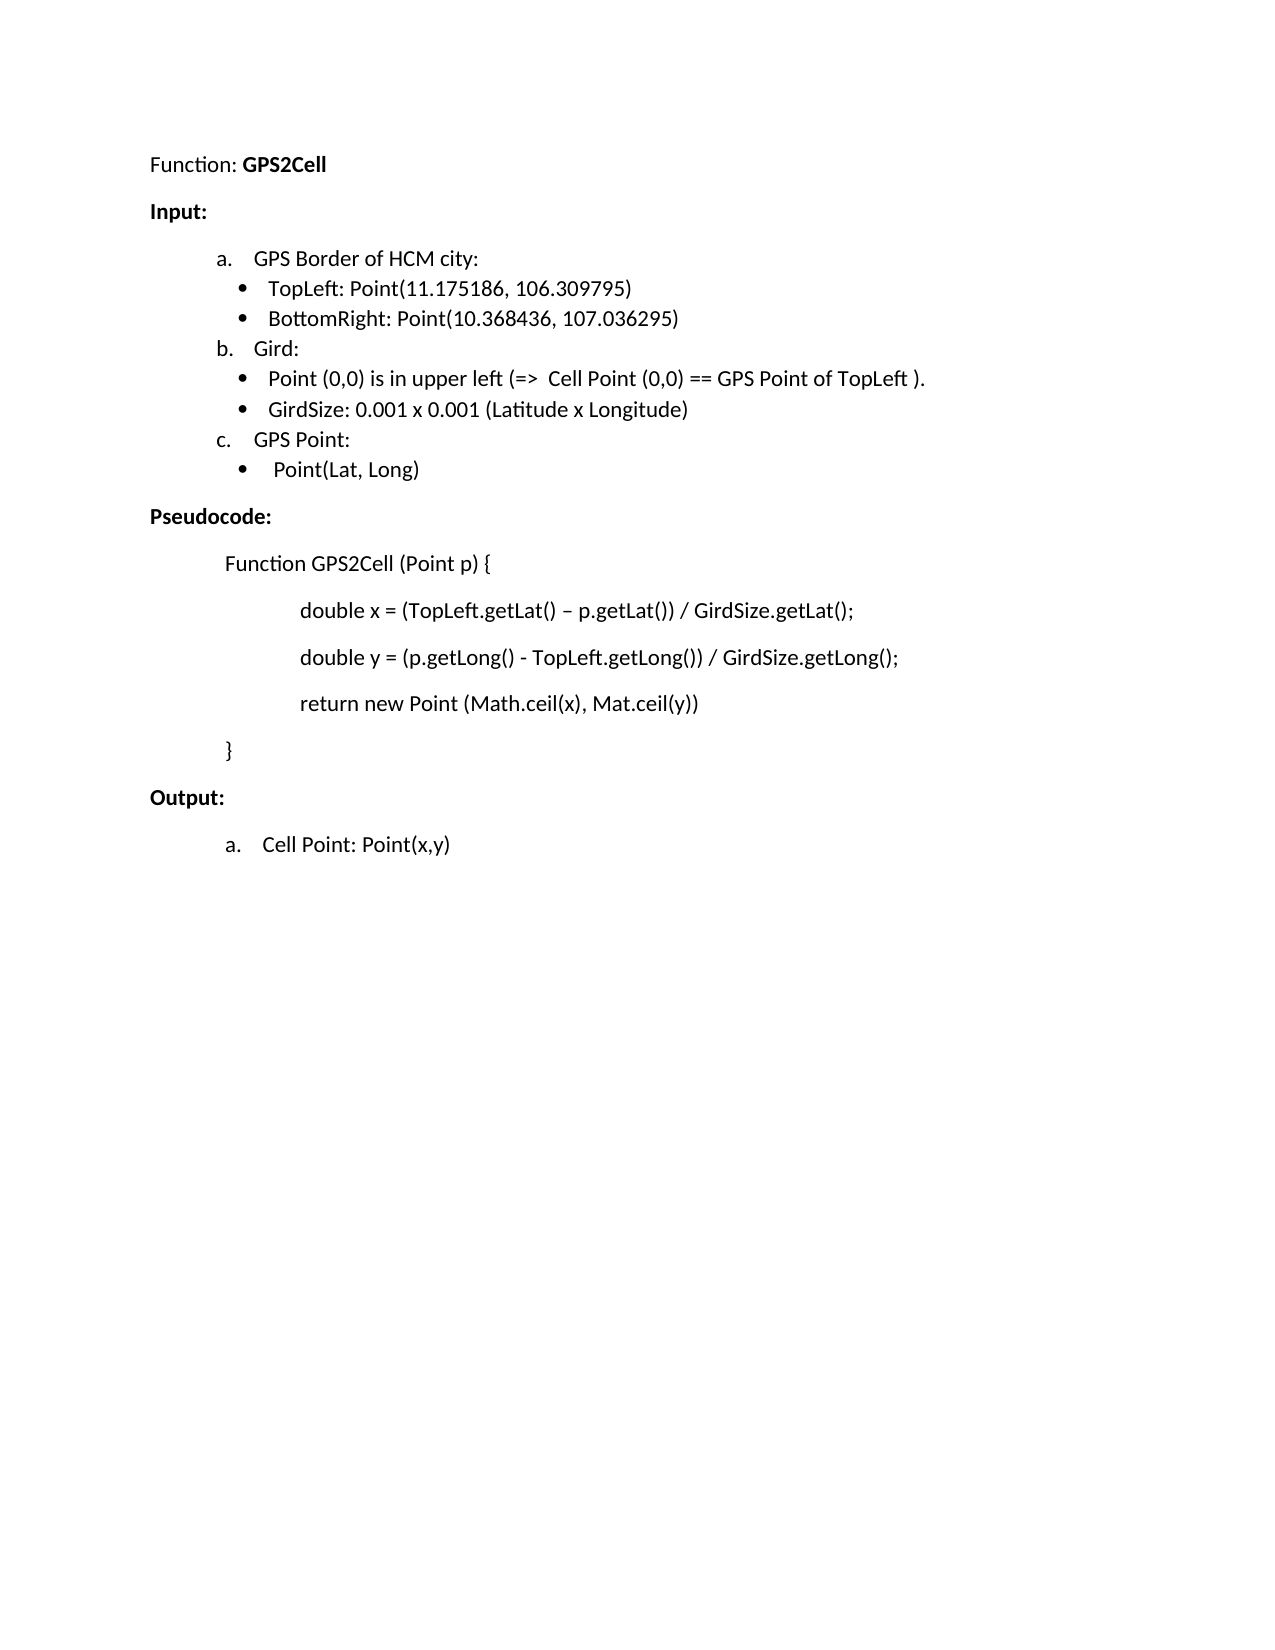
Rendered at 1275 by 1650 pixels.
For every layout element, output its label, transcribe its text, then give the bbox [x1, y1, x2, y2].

text Function: GPS2Cell [150, 150, 1125, 178]
text return new Point (Math.ceil(x), Mat.ceil(y)) [225, 689, 1125, 718]
list BottomRight: Point(10.368436, 107.036295) [238, 304, 1125, 332]
text Output: [150, 783, 1125, 811]
list Point (0,0) is in upper left (=> Cell Point (0,0) == GPS Point of TopLeft ). [239, 364, 1125, 393]
list Cell Point: Point(x,y) [225, 830, 1125, 858]
list Gird: [216, 334, 1125, 362]
list TopLeft: Point(11.175186, 106.309795) [238, 274, 1125, 302]
list GPS Point: [216, 425, 1125, 453]
list GPS Border of HCM city: [216, 244, 1125, 272]
text double y = (p.getLong() - TopLeft.getLong()) / GirdSize.getLong(); [225, 643, 1125, 671]
text Function GPS2Cell (Point p) { [225, 549, 1125, 577]
text } [225, 736, 1125, 764]
text Pseudocode: [150, 502, 1125, 530]
text double x = (TopLeft.getLat() – p.getLat()) / GirdSize.getLat(); [225, 596, 1125, 624]
list GirdSize: 0.001 x 0.001 (Latitude x Longitude) [239, 395, 1125, 423]
text Input: [150, 197, 1125, 225]
list Point(Lat, Long) [239, 455, 1125, 483]
